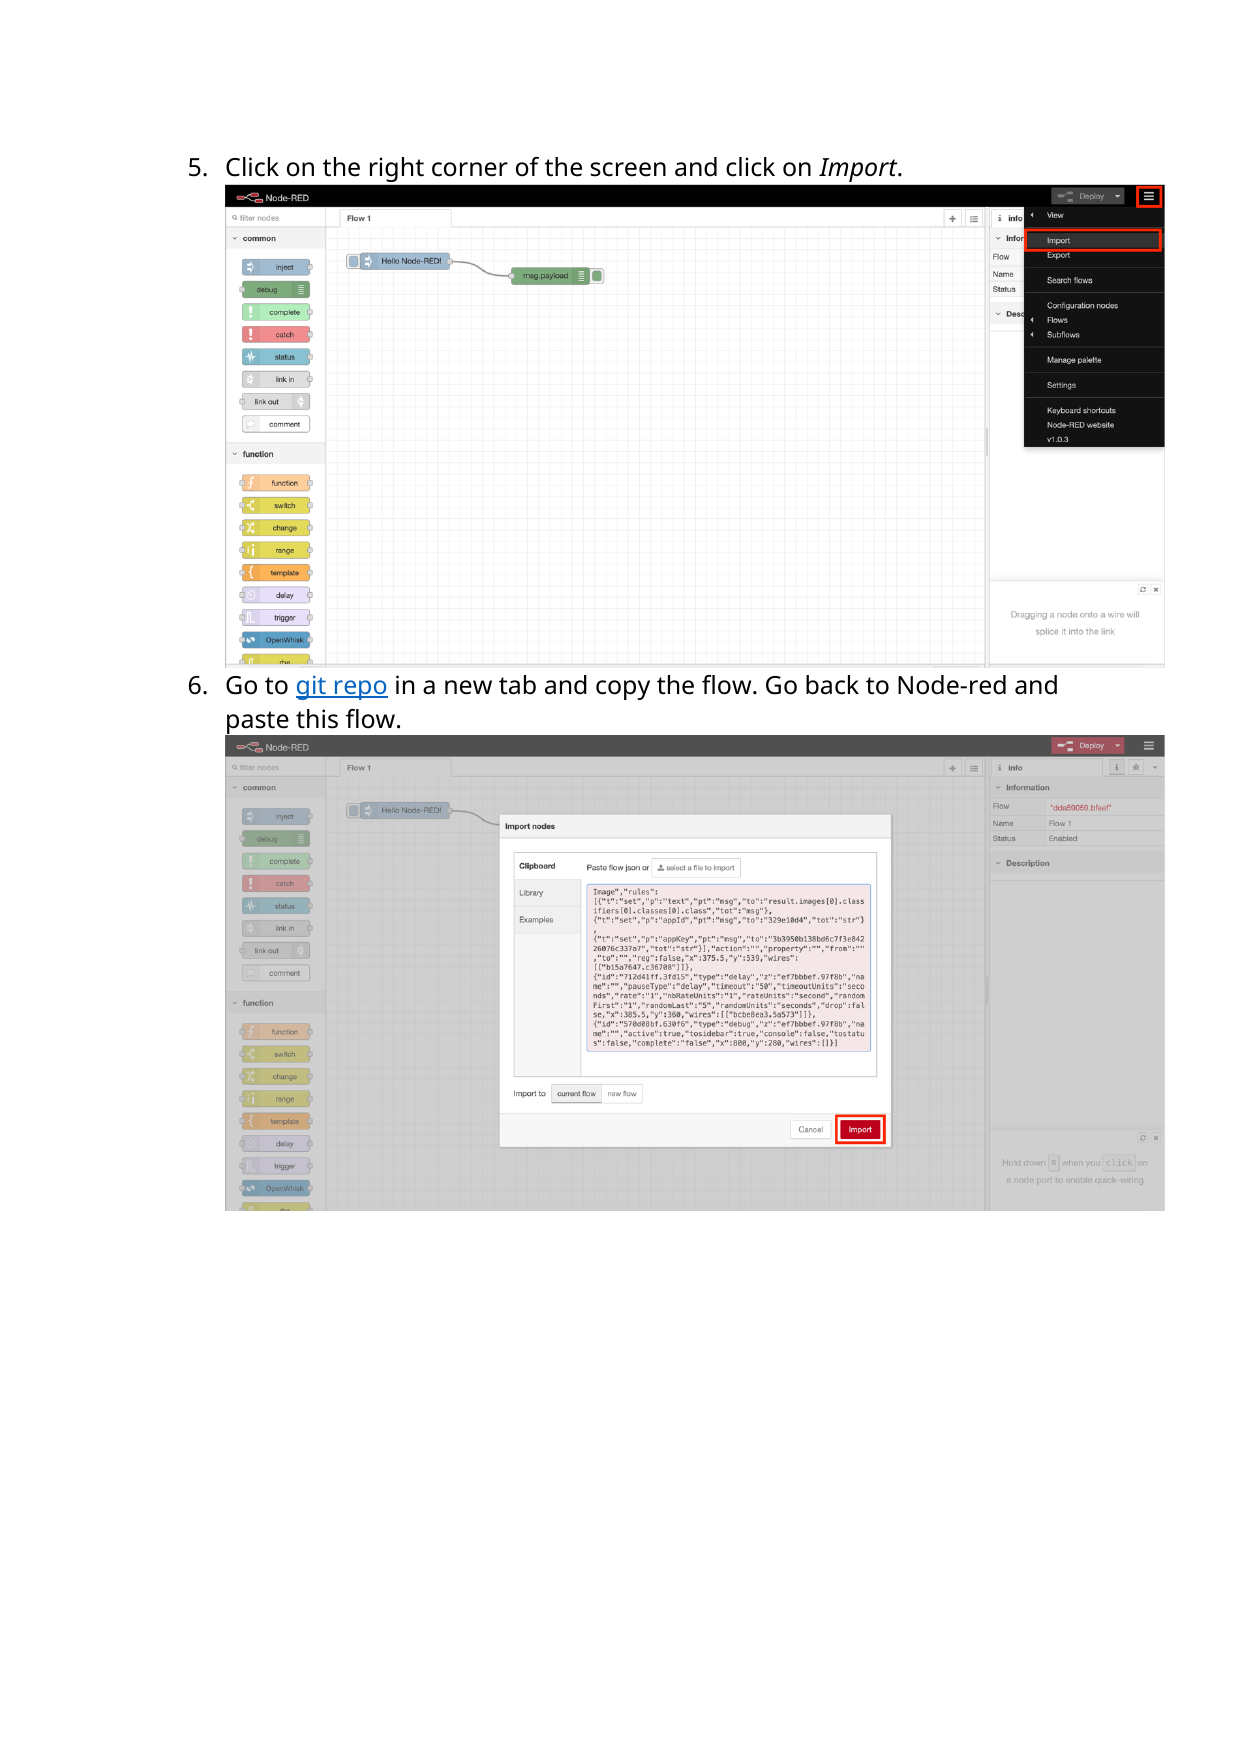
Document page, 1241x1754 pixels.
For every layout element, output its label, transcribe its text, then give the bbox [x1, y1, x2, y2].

picture [225, 735, 1165, 1211]
picture [225, 184, 1165, 668]
